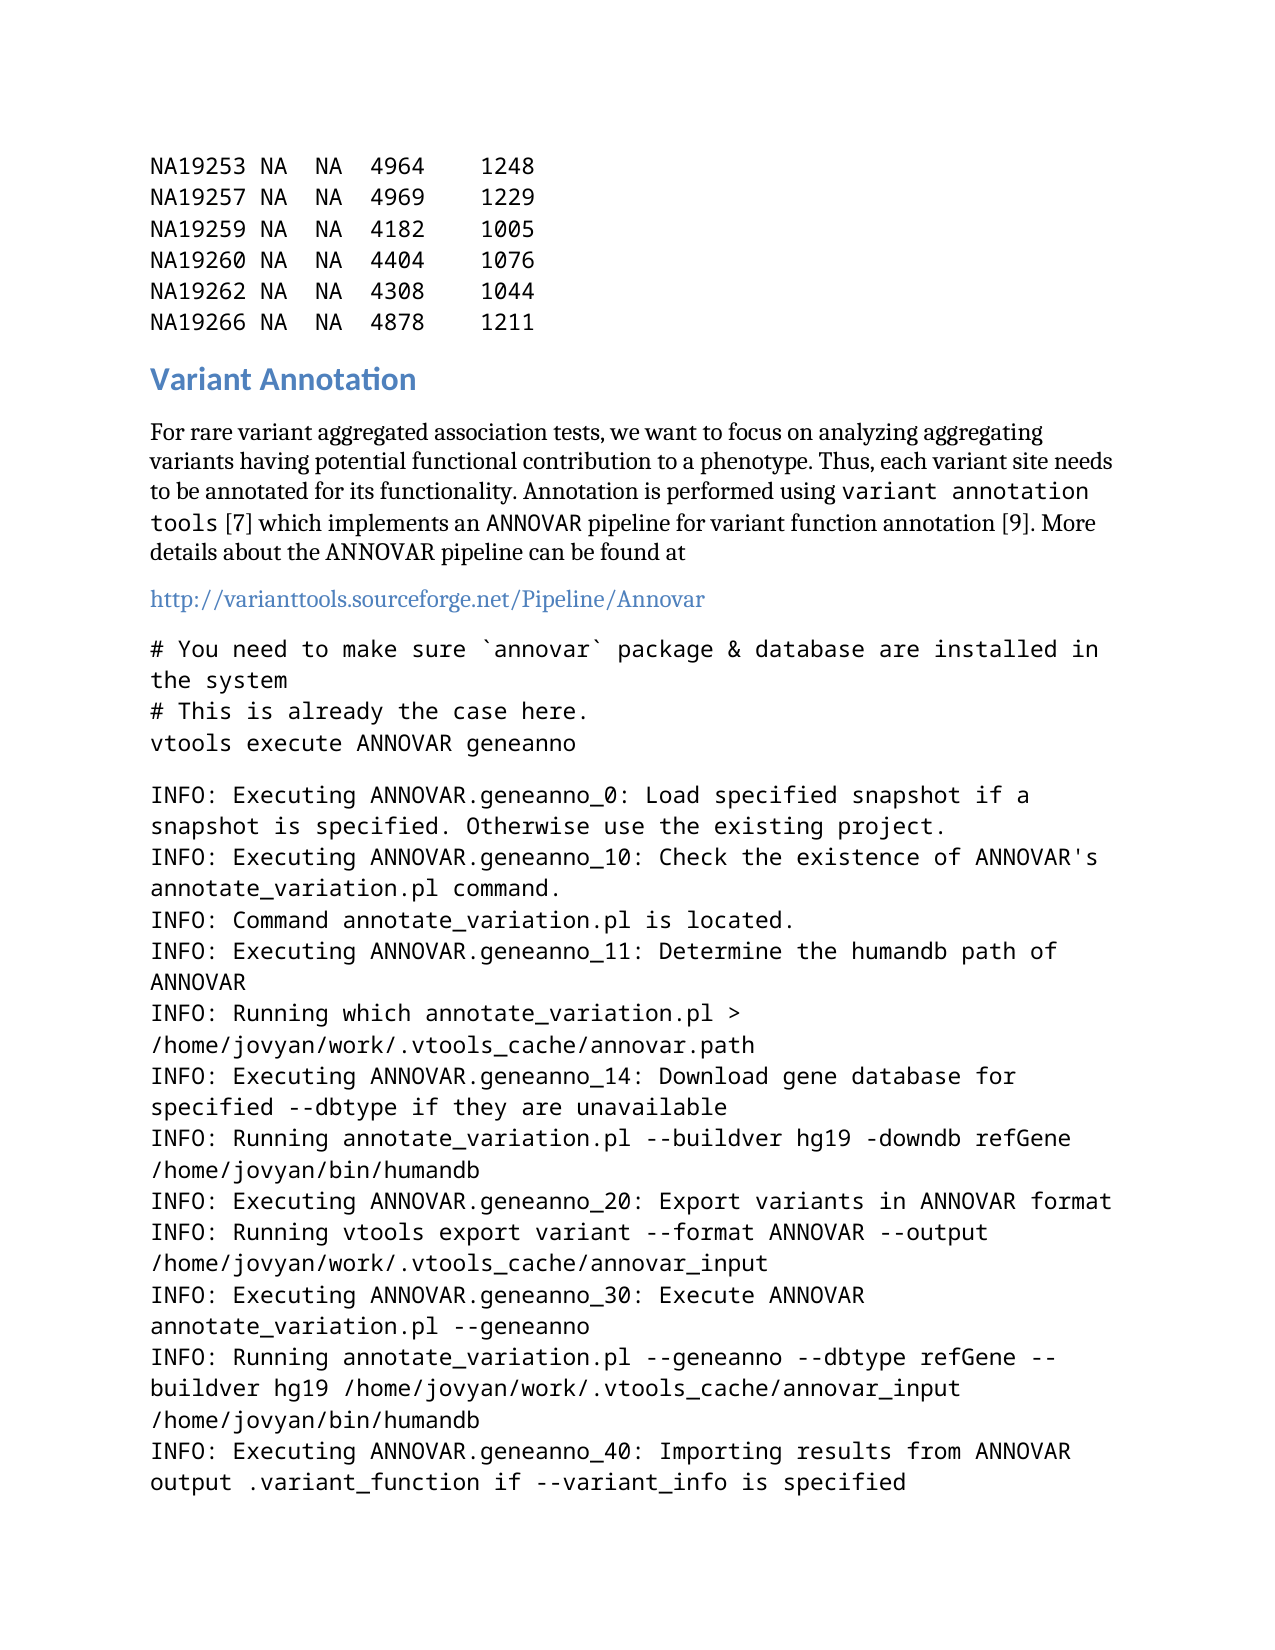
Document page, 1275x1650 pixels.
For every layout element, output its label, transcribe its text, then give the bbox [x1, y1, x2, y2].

text http://varianttools.sourceforge.net/Pipeline/Annovar [150, 585, 1125, 614]
text # You need to make sure `annovar` package & database are installed in the system # This is already the case here. vtools execute ANNOVAR geneanno [150, 633, 1125, 758]
subtitle Variant Annotation [150, 358, 1125, 399]
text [150, 779, 1125, 1497]
text For rare variant aggregated association tests, we want to focus on analyzing aggregating variants having potential functional contribution to a phenotype. Thus, each variant site needs to be annotated for its functionality. Annotation is performed using variant annotation tools [7] which implements an ANNOVAR pipeline for variant function annotation [9]. More details about the ANNOVAR pipeline can be found at [150, 418, 1125, 567]
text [150, 150, 1125, 337]
